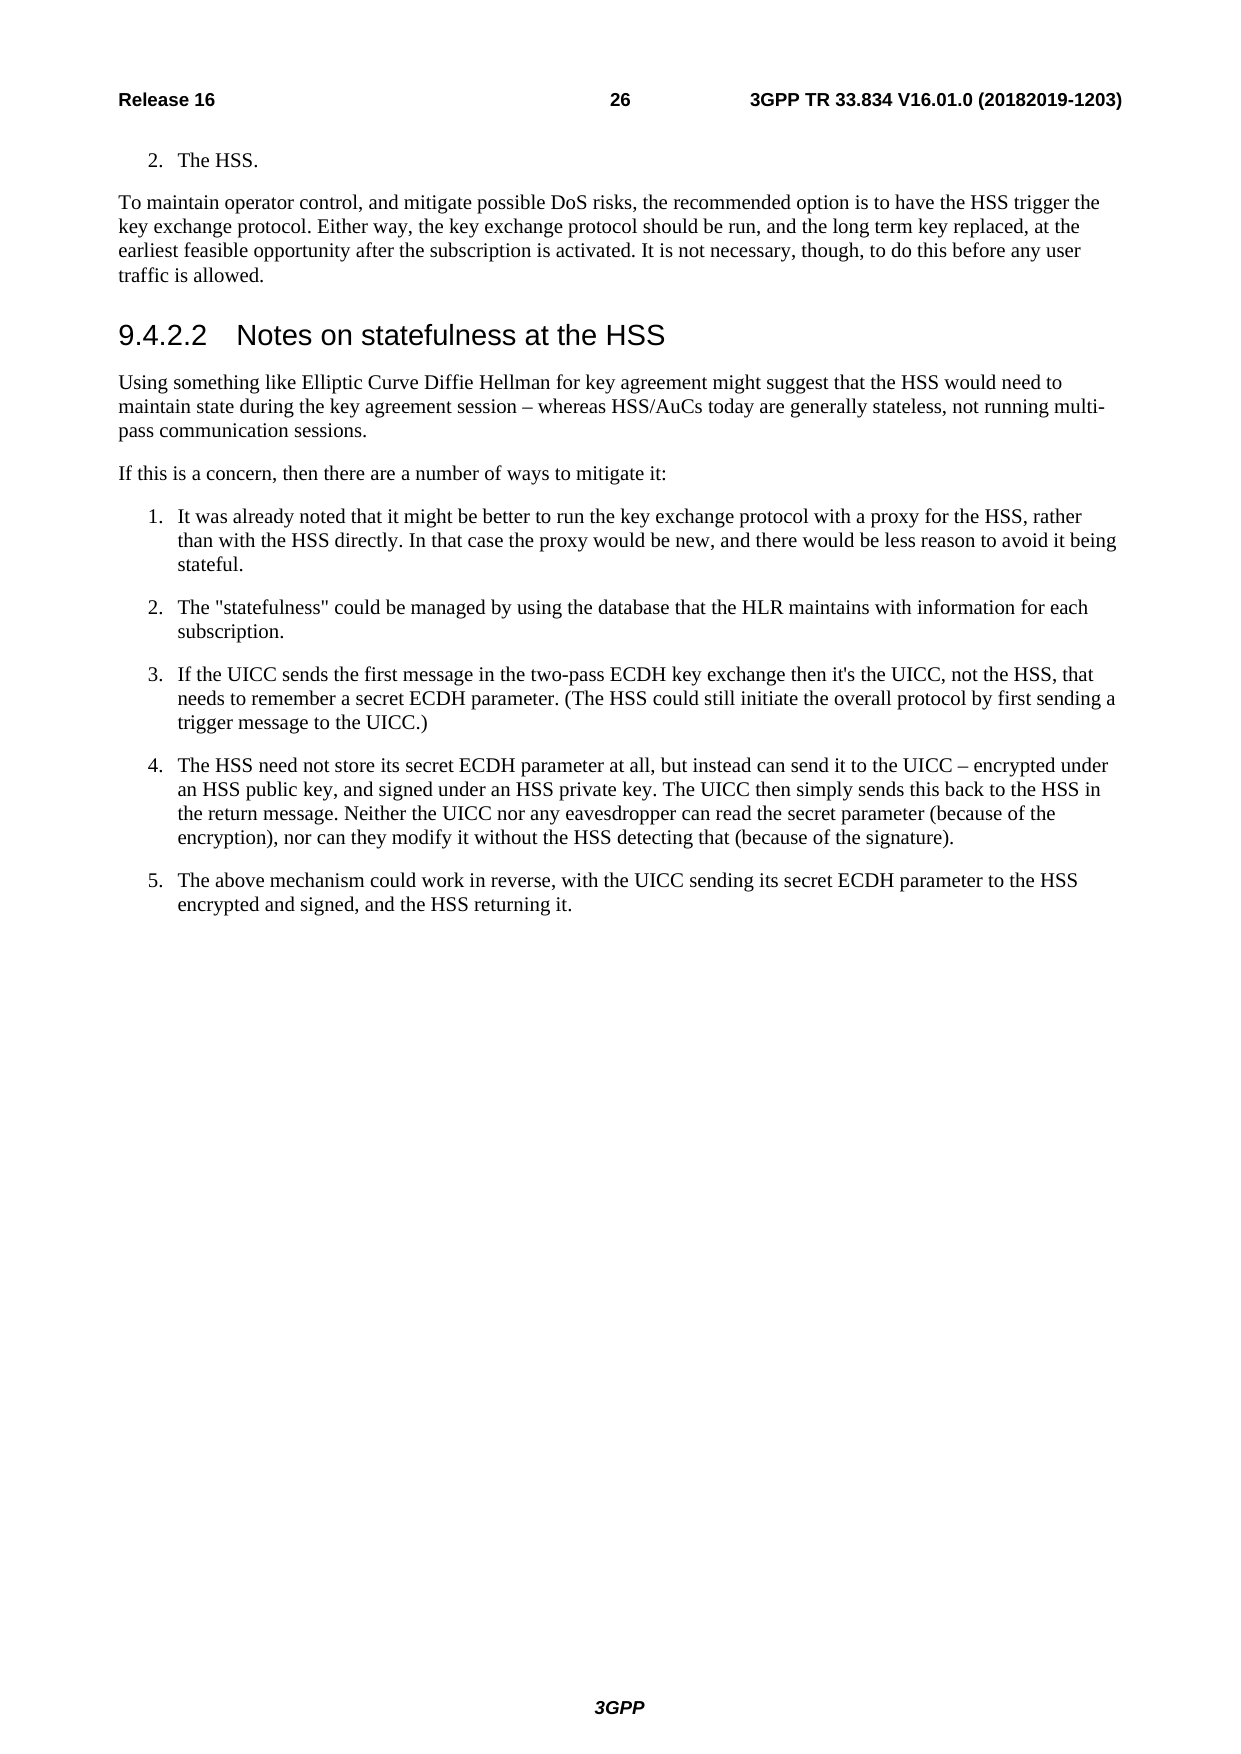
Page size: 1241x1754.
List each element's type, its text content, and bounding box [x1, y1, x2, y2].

text To maintain operator control, and mitigate possible DoS risks, the recommended option is to have the HSS trigger the key exchange protocol. Either way, the key exchange protocol should be run, and the long term key replaced, at the earliest feasible opportunity after the subscription is activated. It is not necessary, though, to do this before any user traffic is allowed. [118, 190, 1122, 287]
text Using something like Elliptic Curve Diffie Hellman for key agreement might suggest that the HSS would need to maintain state during the key agreement session – whereas HSS/AuCs today are generally stateless, not running multi-pass communication sessions. [118, 370, 1122, 442]
text 2. The "statefulness" could be managed by using the database that the HLR maintains with information for each subscription. [148, 595, 1122, 643]
text 1. It was already noted that it might be better to run the key exchange protocol with a proxy for the HSS, rather than with the HSS directly. In that case the proxy would be new, and there would be less reason to avoid it being stateful. [148, 504, 1122, 576]
subtitle 9.4.2.2 Notes on statefulness at the HSS [118, 318, 1122, 351]
text 4. The HSS need not store its secret ECDH parameter at all, but instead can send it to the UICC – encrypted under an HSS public key, and signed under an HSS private key. The UICC then simply sends this back to the HSS in the return message. Neither the UICC nor any eavesdropper can read the secret parameter (because of the encryption), nor can they modify it without the HSS detecting that (because of the signature). [148, 753, 1122, 849]
text 3. If the UICC sends the first message in the two-pass ECDH key exchange then it's the UICC, not the HSS, that needs to remember a secret ECDH parameter. (The HSS could still initiate the overall protocol by first sending a trigger message to the UICC.) [148, 662, 1122, 734]
text If this is a concern, then there are a number of ways to mitigate it: [118, 461, 1122, 485]
text 5. The above mechanism could work in reverse, with the UICC sending its secret ECDH parameter to the HSS encrypted and signed, and the HSS returning it. [148, 868, 1122, 916]
text 2. The HSS. [148, 147, 1122, 172]
